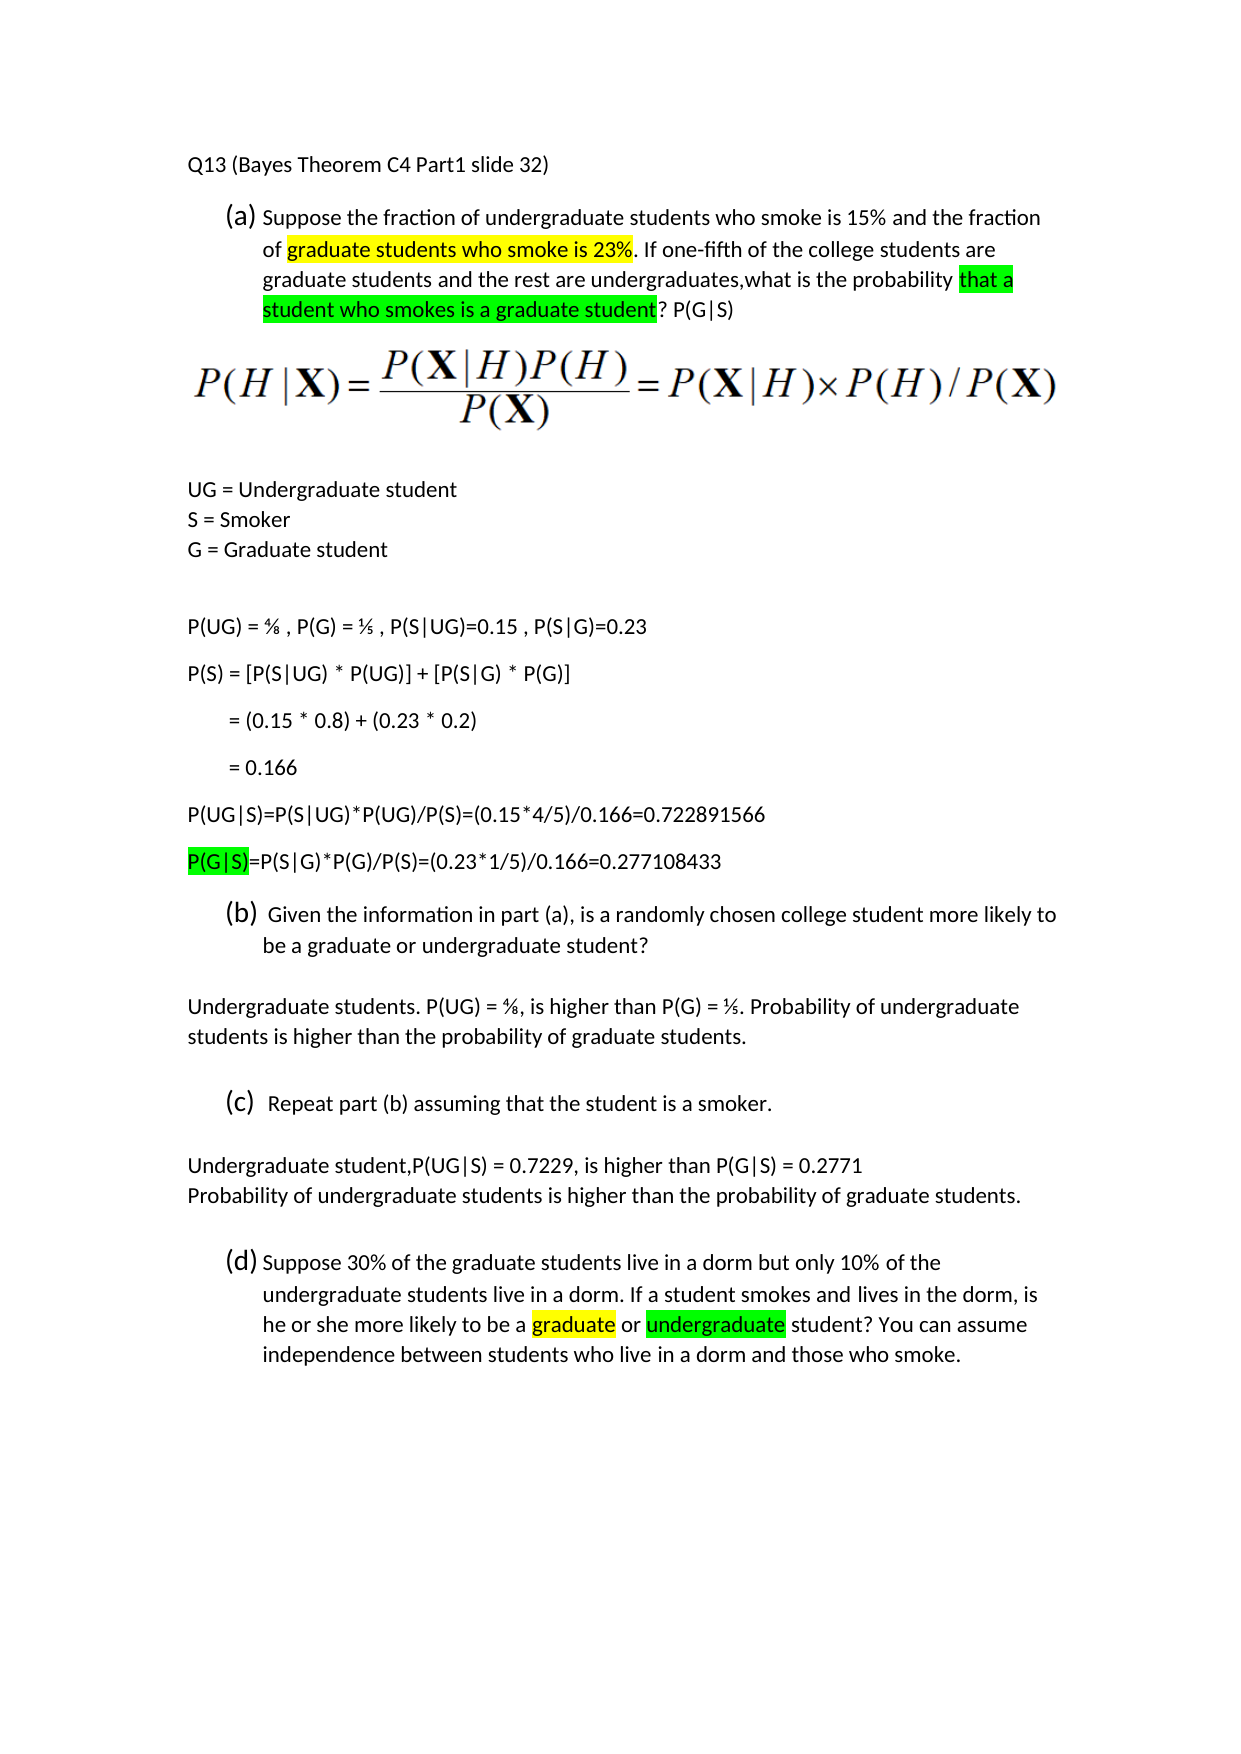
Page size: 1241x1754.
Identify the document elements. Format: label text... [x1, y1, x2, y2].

list Suppose the fraction of undergraduate students who smoke is 15% and the fraction of graduate students who smoke is 23%. If one-fifth of the college students are graduate students and the rest are undergraduates,what is the probability that a student who smokes is a graduate student? P(G|S) [225, 197, 1059, 323]
list Repeat part (b) assuming that the student is a smoker. [225, 1083, 1059, 1118]
text Probability of undergraduate students is higher than the probability of graduate students. [187, 1181, 1059, 1209]
list Suppose 30% of the graduate students live in a dorm but only 10% of the undergraduate students live in a dorm. If a student smokes and lives in the dorm, is he or she more likely to be a graduate or undergraduate student? You can assume independence between students who live in a dorm and those who smoke. [225, 1242, 1059, 1368]
text = 0.166 [187, 753, 1059, 781]
picture [190, 345, 1063, 436]
text P(UG) = ⅘ , P(G) = ⅕ , P(S|UG)=0.15 , P(S|G)=0.23 [187, 612, 1059, 641]
text P(S) = [P(S|UG) * P(UG)] + [P(S|G) * P(G)] [187, 659, 1059, 687]
text P(G|S)=P(S|G)*P(G)/P(S)=(0.23*1/5)/0.166=0.277108433 [249, 847, 1059, 875]
text Undergraduate student,P(UG|S) = 0.7229, is higher than P(G|S) = 0.2771 [187, 1151, 1059, 1179]
text Q13 (Bayes Theorem C4 Part1 slide 32) [187, 150, 1059, 178]
list Given the information in part (a), is a randomly chosen college student more likely to be a graduate or undergraduate student? [225, 894, 1059, 959]
text = (0.15 * 0.8) + (0.23 * 0.2) [187, 706, 1059, 734]
text Undergraduate students. P(UG) = ⅘, is higher than P(G) = ⅕. Probability of undergraduate students is higher than the probability of graduate students. [187, 992, 1059, 1050]
text P(UG|S)=P(S|UG)*P(UG)/P(S)=(0.15*4/5)/0.166=0.722891566 [187, 800, 1059, 828]
